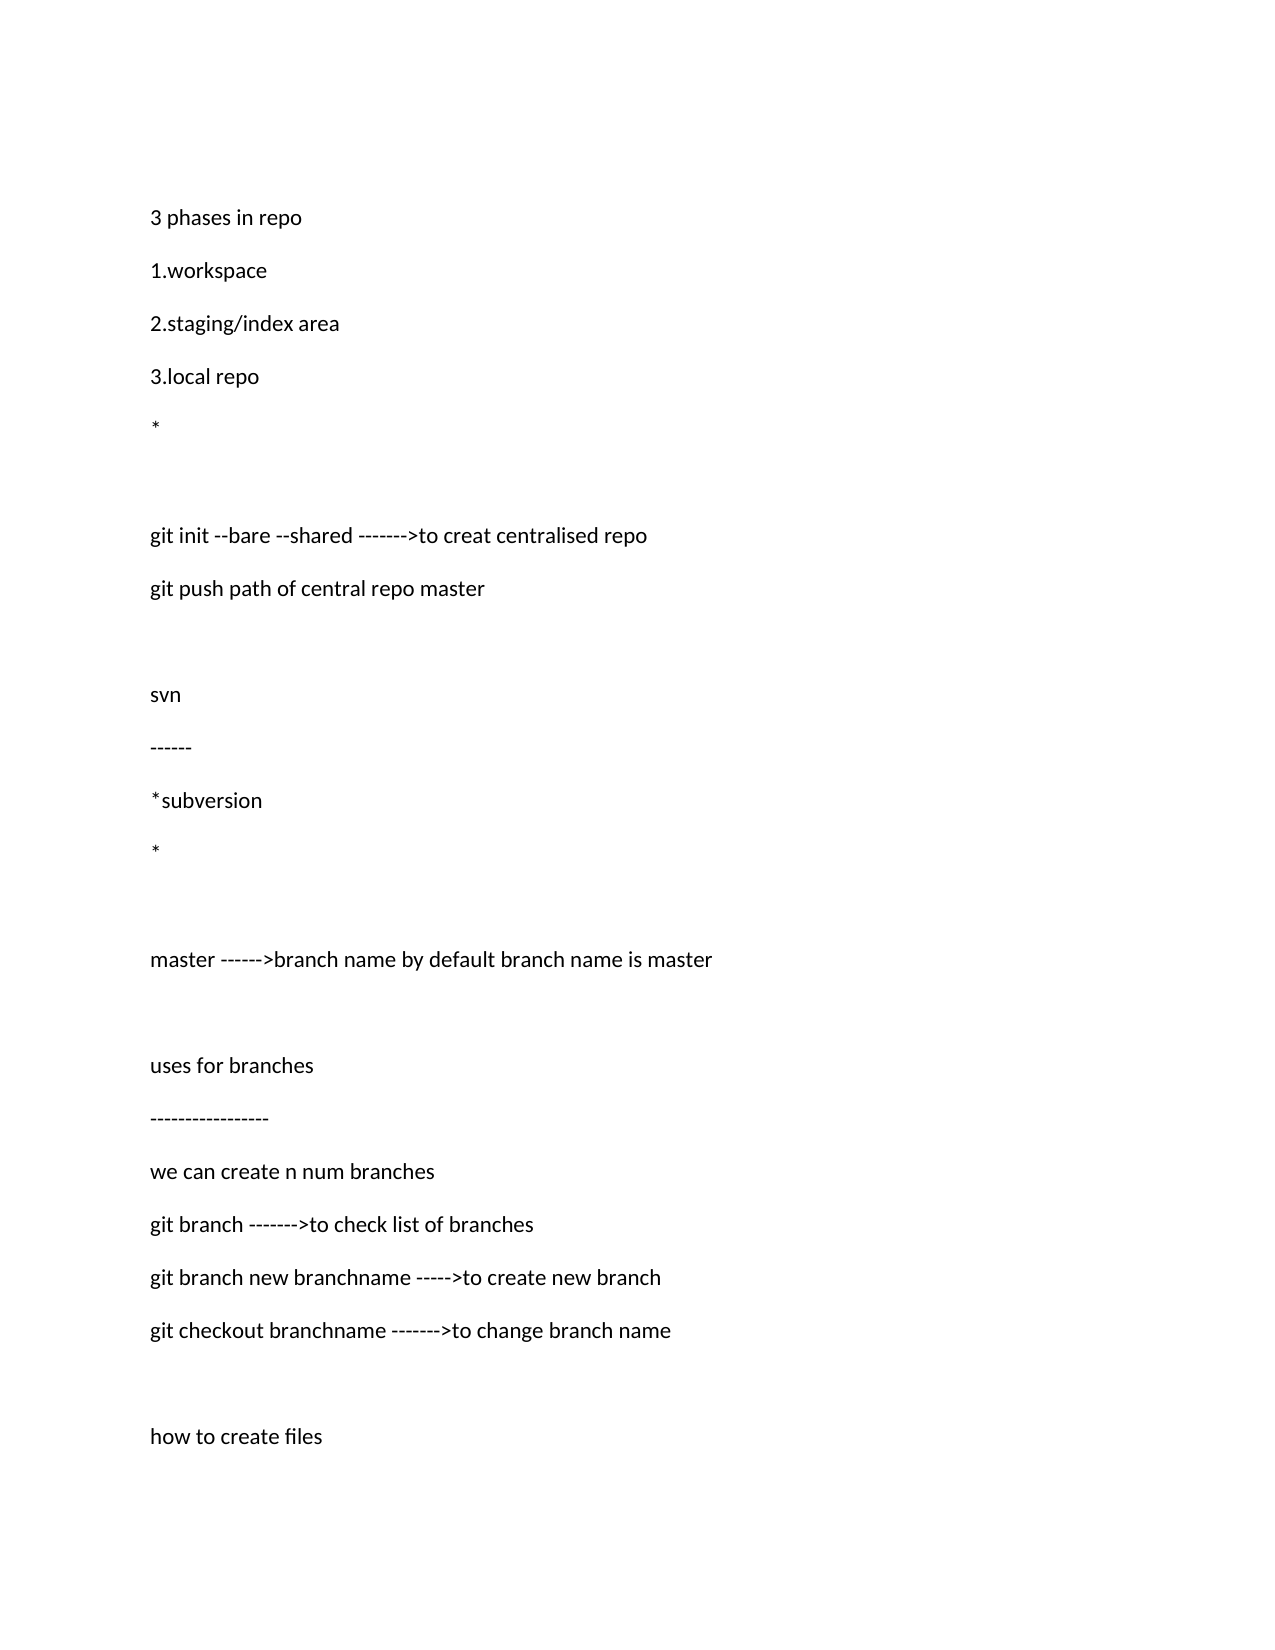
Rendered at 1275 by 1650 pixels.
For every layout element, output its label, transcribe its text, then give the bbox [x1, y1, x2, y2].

text git branch new branchname ----->to create new branch [150, 1263, 1125, 1291]
text 2.staging/index area [150, 309, 1125, 337]
text ----------------- [150, 1104, 1125, 1132]
text * [150, 415, 1125, 443]
text svn [150, 680, 1125, 708]
text uses for branches [150, 1051, 1125, 1079]
text *subversion [150, 786, 1125, 814]
text 3 phases in repo [150, 203, 1125, 231]
text git branch ------->to check list of branches [150, 1210, 1125, 1238]
text we can create n num branches [150, 1157, 1125, 1185]
text git init --bare --shared ------->to creat centralised repo [150, 521, 1125, 549]
text * [150, 839, 1125, 867]
text master ------>branch name by default branch name is master [150, 945, 1125, 973]
text 3.local repo [150, 362, 1125, 390]
text git push path of central repo master [150, 574, 1125, 602]
text 1.workspace [150, 256, 1125, 284]
text how to create files [150, 1422, 1125, 1451]
text ------ [150, 733, 1125, 761]
text git checkout branchname ------->to change branch name [150, 1316, 1125, 1344]
